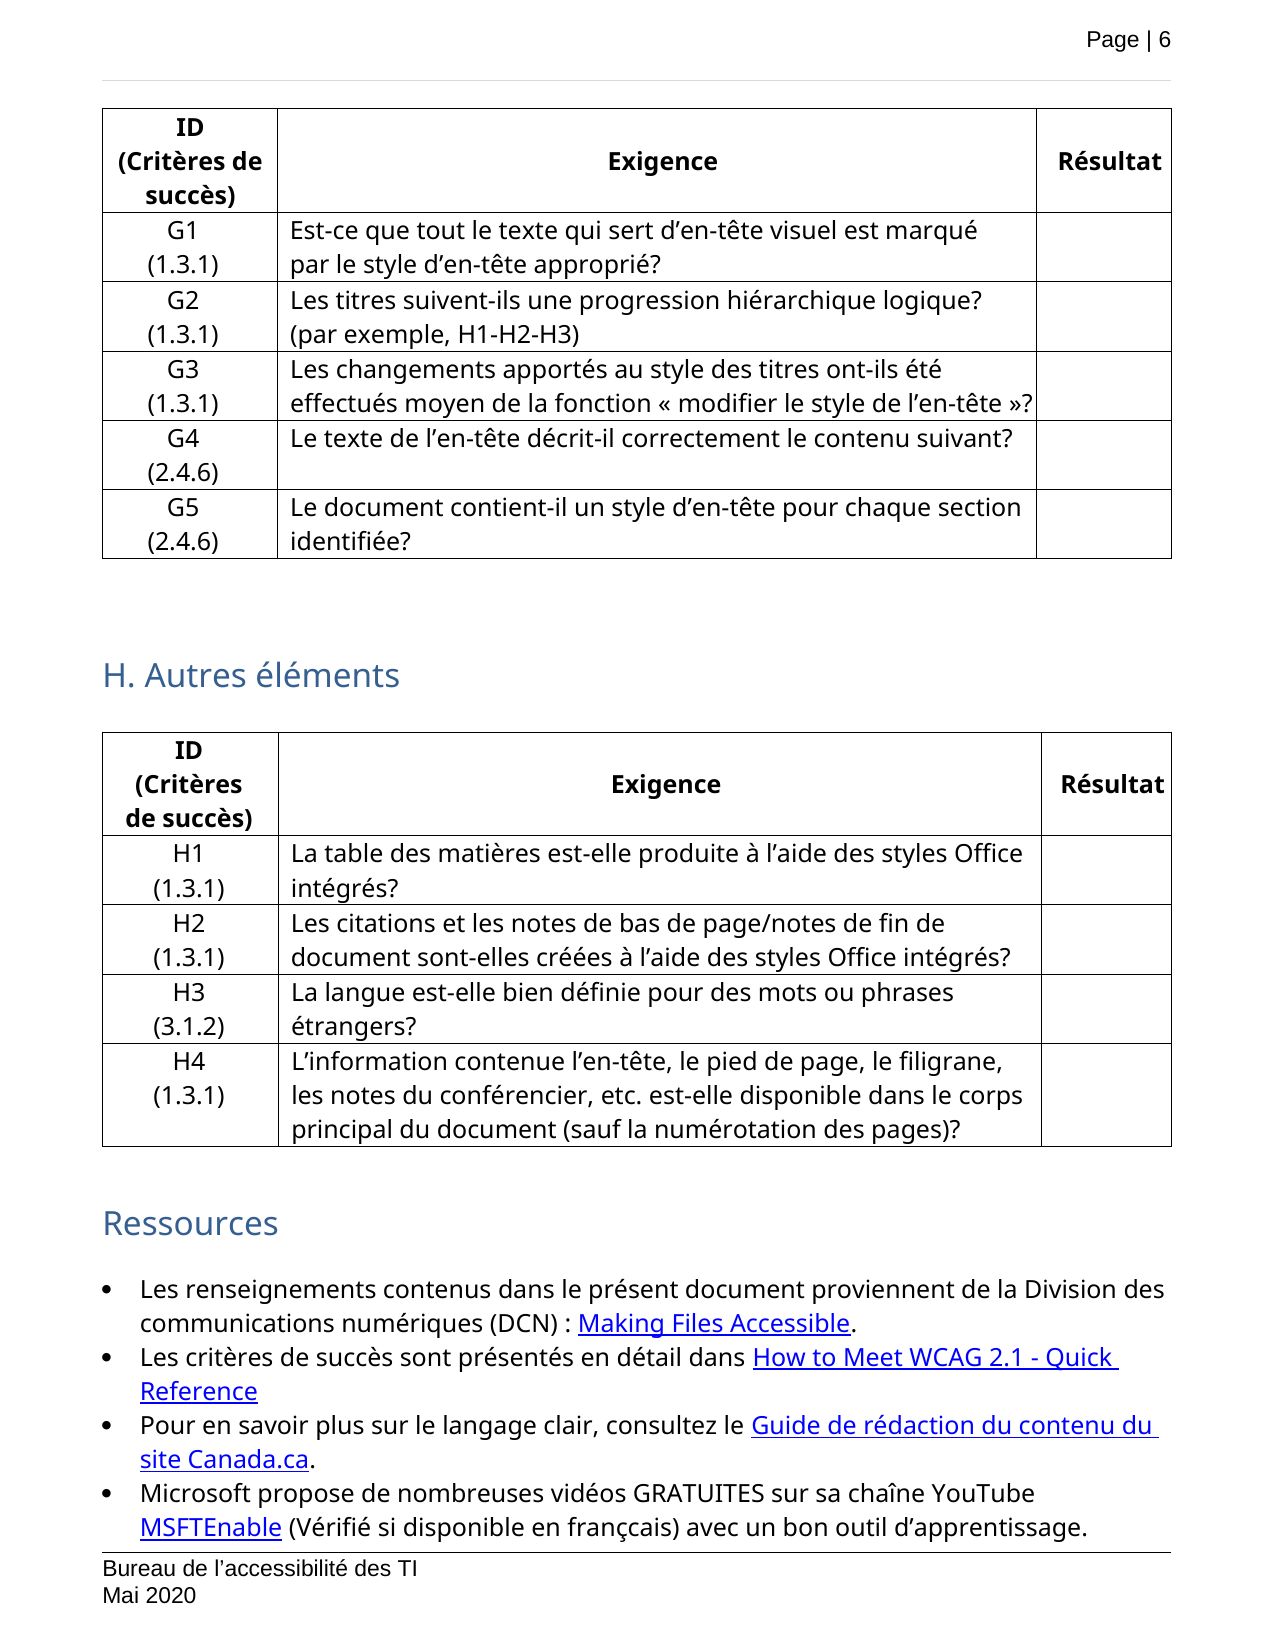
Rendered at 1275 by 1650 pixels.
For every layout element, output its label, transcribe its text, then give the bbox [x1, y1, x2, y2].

table_cell [1042, 1044, 1171, 1146]
list Microsoft propose de nombreuses vidéos GRATUITES sur sa chaîne YouTube MSFTEnable (Vérifié si disponible en françcais) avec un bon outil d’apprentissage. [102, 1476, 1171, 1544]
table_cell G4 (2.4.6) [103, 421, 277, 489]
table_header Résultat [1037, 109, 1171, 212]
table_header Exigence [279, 733, 1041, 835]
list Les critères de succès sont présentés en détail dans How to Meet WCAG 2.1 - Quick Reference [102, 1339, 1171, 1408]
table_cell [1037, 352, 1171, 420]
table_header ID (Critères de succès) [103, 109, 277, 212]
table_cell [1042, 836, 1171, 904]
table_cell G3 (1.3.1) [103, 352, 277, 420]
table_cell [1037, 421, 1171, 489]
table_cell G2 (1.3.1) [103, 282, 277, 351]
table_cell Les titres suivent-ils une progression hiérarchique logique? (par exemple, H1-H2-H3) [278, 282, 1036, 351]
table_cell G5 (2.4.6) [103, 490, 277, 558]
subtitle Ressources [102, 1200, 1171, 1245]
table_header Exigence [278, 109, 1036, 212]
table_cell H4 (1.3.1) [103, 1044, 278, 1146]
table_cell [1037, 282, 1171, 351]
table_cell Le texte de l’en-tête décrit-il correctement le contenu suivant? [278, 421, 1036, 489]
table_cell La table des matières est-elle produite à l’aide des styles Office intégrés? [279, 836, 1041, 904]
table_cell Les changements apportés au style des titres ont-ils été effectués moyen de la fonction « modifier le style de l’en-tête »? [278, 352, 1036, 420]
list Les renseignements contenus dans le présent document proviennent de la Division des communications numériques (DCN) : Making Files Accessible. [102, 1271, 1171, 1339]
table_cell Est-ce que tout le texte qui sert d’en-tête visuel est marqué par le style d’en-tête approprié? [278, 213, 1036, 281]
table_cell La langue est-elle bien définie pour des mots ou phrases étrangers? [279, 975, 1041, 1043]
table_cell [1037, 213, 1171, 281]
table_cell Le document contient-il un style d’en-tête pour chaque section identifiée? [278, 490, 1036, 558]
subtitle H. Autres éléments [102, 652, 1171, 698]
table_cell [1037, 490, 1171, 558]
table_cell L’information contenue l’en-tête, le pied de page, le filigrane, les notes du conférencier, etc. est-elle disponible dans le corps principal du document (sauf la numérotation des pages)? [279, 1044, 1041, 1146]
table_cell H1 (1.3.1) [103, 836, 278, 904]
list Pour en savoir plus sur le langage clair, consultez le Guide de rédaction du contenu du site Canada.ca. [102, 1408, 1171, 1476]
table_cell H2 (1.3.1) [103, 905, 278, 973]
table_header ID (Critères de succès) [103, 733, 278, 835]
table_cell [1042, 905, 1171, 973]
table_cell [1042, 975, 1171, 1043]
table_cell Les citations et les notes de bas de page/notes de fin de document sont-elles créées à l’aide des styles Office intégrés? [279, 905, 1041, 973]
table_header Résultat [1042, 733, 1171, 835]
table_cell G1 (1.3.1) [103, 213, 277, 281]
table_cell H3 (3.1.2) [103, 975, 278, 1043]
